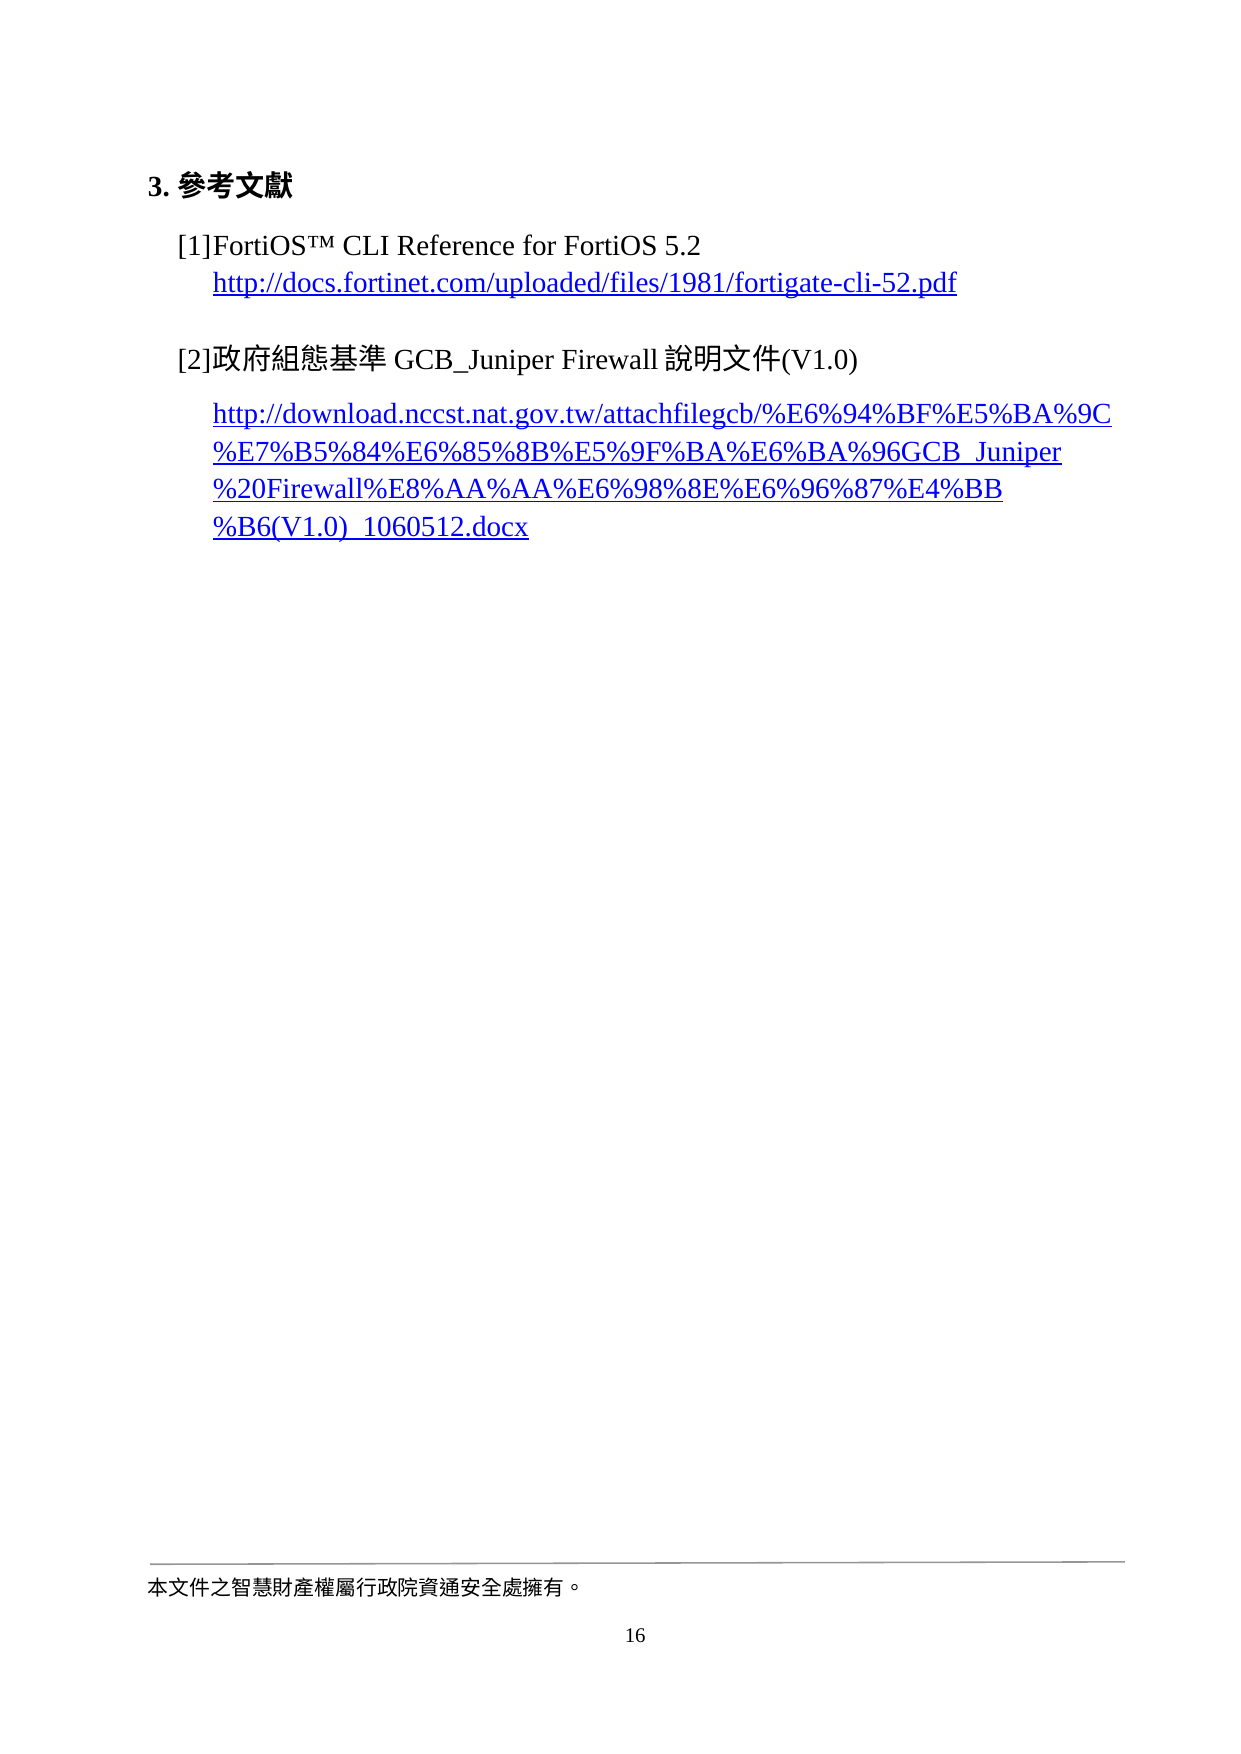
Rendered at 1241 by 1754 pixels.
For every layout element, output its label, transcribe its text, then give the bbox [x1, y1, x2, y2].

text 政府組態基準GCB_Juniper Firewall說明文件(V1.0) http://download.nccst.nat.gov.tw/attachfilegcb/%E6%94%BF%E5%BA%9C%E7%B5%84%E6%85%8B%E5%9F%BA%E6%BA%96GCB_Juniper%20Firewall%E8%AA%AA%E6%98%8E%E6%96%87%E4%BB%B6(V1.0)_1060512.docx [177, 319, 1122, 544]
text FortiOS™ CLI Reference for FortiOS 5.2 http://docs.fortinet.com/uploaded/files/1981/fortigate-cli-52.pdf [177, 226, 1122, 301]
subtitle 參考文獻 [148, 155, 1122, 207]
